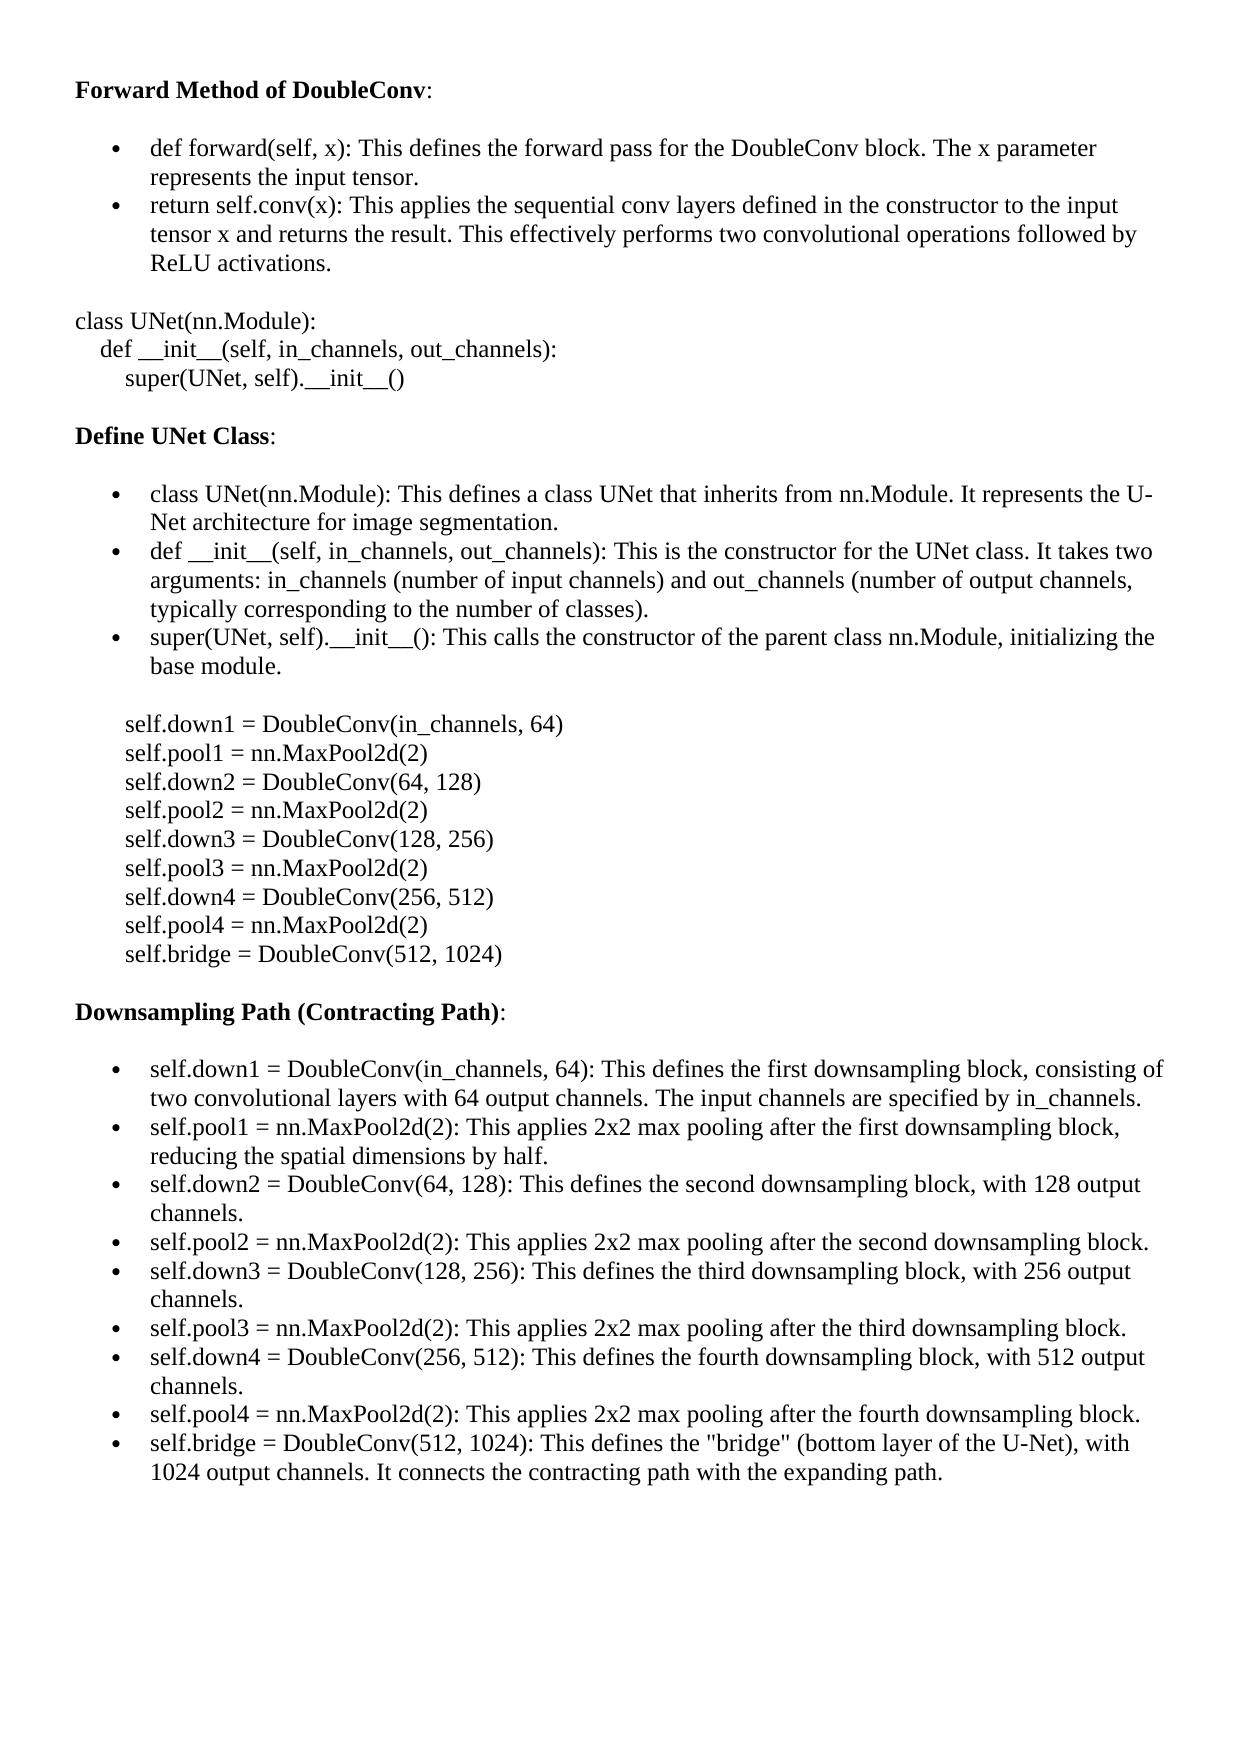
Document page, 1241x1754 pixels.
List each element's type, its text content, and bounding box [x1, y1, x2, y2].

text def __init__(self, in_channels, out_channels): [75, 334, 1165, 363]
text self.pool2 = nn.MaxPool2d(2) [75, 795, 1165, 824]
list self.pool3 = nn.MaxPool2d(2): This applies 2x2 max pooling after the third downsampling block. [112, 1313, 1165, 1342]
text self.pool1 = nn.MaxPool2d(2) [75, 738, 1165, 767]
list super(UNet, self).__init__(): This calls the constructor of the parent class nn.Module, initializing the base module. [112, 622, 1165, 680]
list self.down4 = DoubleConv(256, 512): This defines the fourth downsampling block, with 512 output channels. [112, 1342, 1165, 1399]
text Downsampling Path (Contracting Path): [75, 997, 1165, 1025]
text Forward Method of DoubleConv: [75, 75, 1165, 104]
list self.bridge = DoubleConv(512, 1024): This defines the "bridge" (bottom layer of the U-Net), with 1024 output channels. It connects the contracting path with the expanding path. [112, 1428, 1165, 1486]
text class UNet(nn.Module): [75, 306, 1165, 334]
list class UNet(nn.Module): This defines a class UNet that inherits from nn.Module. It represents the U-Net architecture for image segmentation. [112, 479, 1165, 536]
text self.down3 = DoubleConv(128, 256) [75, 824, 1165, 853]
list self.down2 = DoubleConv(64, 128): This defines the second downsampling block, with 128 output channels. [112, 1169, 1165, 1227]
text self.down4 = DoubleConv(256, 512) [75, 882, 1165, 910]
list def forward(self, x): This defines the forward pass for the DoubleConv block. The x parameter represents the input tensor. [112, 133, 1165, 190]
list self.pool2 = nn.MaxPool2d(2): This applies 2x2 max pooling after the second downsampling block. [112, 1227, 1165, 1256]
text self.pool3 = nn.MaxPool2d(2) [75, 853, 1165, 882]
list self.down1 = DoubleConv(in_channels, 64): This defines the first downsampling block, consisting of two convolutional layers with 64 output channels. The input channels are specified by in_channels. [112, 1054, 1165, 1112]
text Define UNet Class: [75, 421, 1165, 449]
list self.down3 = DoubleConv(128, 256): This defines the third downsampling block, with 256 output channels. [112, 1256, 1165, 1313]
list self.pool4 = nn.MaxPool2d(2): This applies 2x2 max pooling after the fourth downsampling block. [112, 1399, 1165, 1428]
list self.pool1 = nn.MaxPool2d(2): This applies 2x2 max pooling after the first downsampling block, reducing the spatial dimensions by half. [112, 1112, 1165, 1169]
list return self.conv(x): This applies the sequential conv layers defined in the constructor to the input tensor x and returns the result. This effectively performs two convolutional operations followed by ReLU activations. [112, 190, 1165, 277]
list def __init__(self, in_channels, out_channels): This is the constructor for the UNet class. It takes two arguments: in_channels (number of input channels) and out_channels (number of output channels, typically corresponding to the number of classes). [112, 536, 1165, 622]
text super(UNet, self).__init__() [75, 363, 1165, 392]
text self.bridge = DoubleConv(512, 1024) [75, 939, 1165, 968]
text self.down1 = DoubleConv(in_channels, 64) [75, 709, 1165, 738]
text self.down2 = DoubleConv(64, 128) [75, 767, 1165, 795]
text self.pool4 = nn.MaxPool2d(2) [75, 910, 1165, 939]
